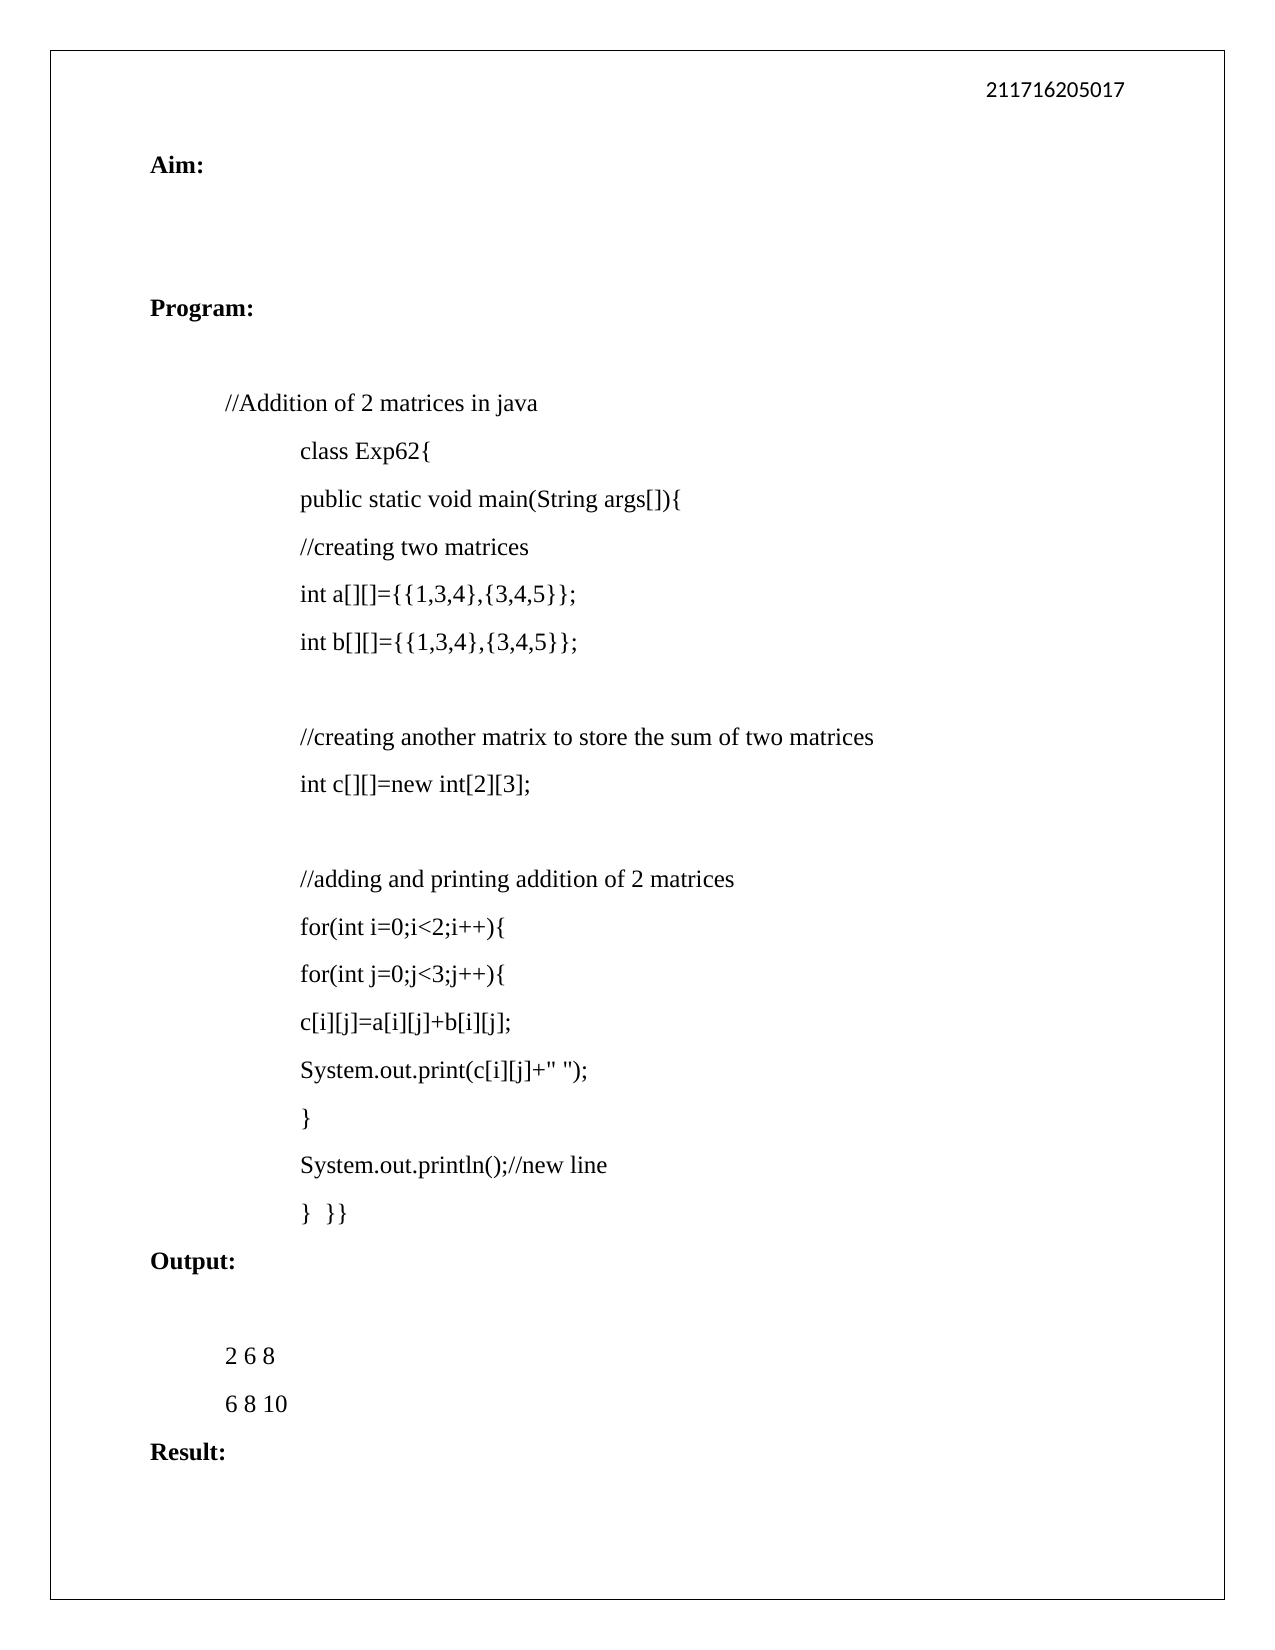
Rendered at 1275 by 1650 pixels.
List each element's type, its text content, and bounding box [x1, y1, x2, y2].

text System.out.print(c[i][j]+" "); [225, 1055, 1125, 1084]
text int c[][]=new int[2][3]; [225, 769, 1125, 798]
text //creating two matrices [225, 532, 1125, 560]
text public static void main(String args[]){ [225, 484, 1125, 513]
text System.out.println();//new line [225, 1150, 1125, 1179]
text 2 6 8 [225, 1341, 1125, 1370]
text 6 8 10 [225, 1389, 1125, 1418]
text int a[][]={{1,3,4},{3,4,5}}; [225, 579, 1125, 608]
text } [225, 1103, 1125, 1131]
text //adding and printing addition of 2 matrices [225, 864, 1125, 893]
text for(int i=0;i<2;i++){ [225, 912, 1125, 941]
text //creating another matrix to store the sum of two matrices [225, 722, 1125, 751]
text Aim: [150, 150, 1125, 179]
text class Exp62{ [225, 436, 1125, 465]
text c[i][j]=a[i][j]+b[i][j]; [225, 1007, 1125, 1036]
text Output: [150, 1246, 1125, 1274]
text } }} [225, 1198, 1125, 1227]
text Result: [150, 1437, 1125, 1465]
text int b[][]={{1,3,4},{3,4,5}}; [225, 627, 1125, 656]
text Program: [150, 293, 1125, 322]
text for(int j=0;j<3;j++){ [225, 959, 1125, 988]
text //Addition of 2 matrices in java [225, 388, 1125, 417]
